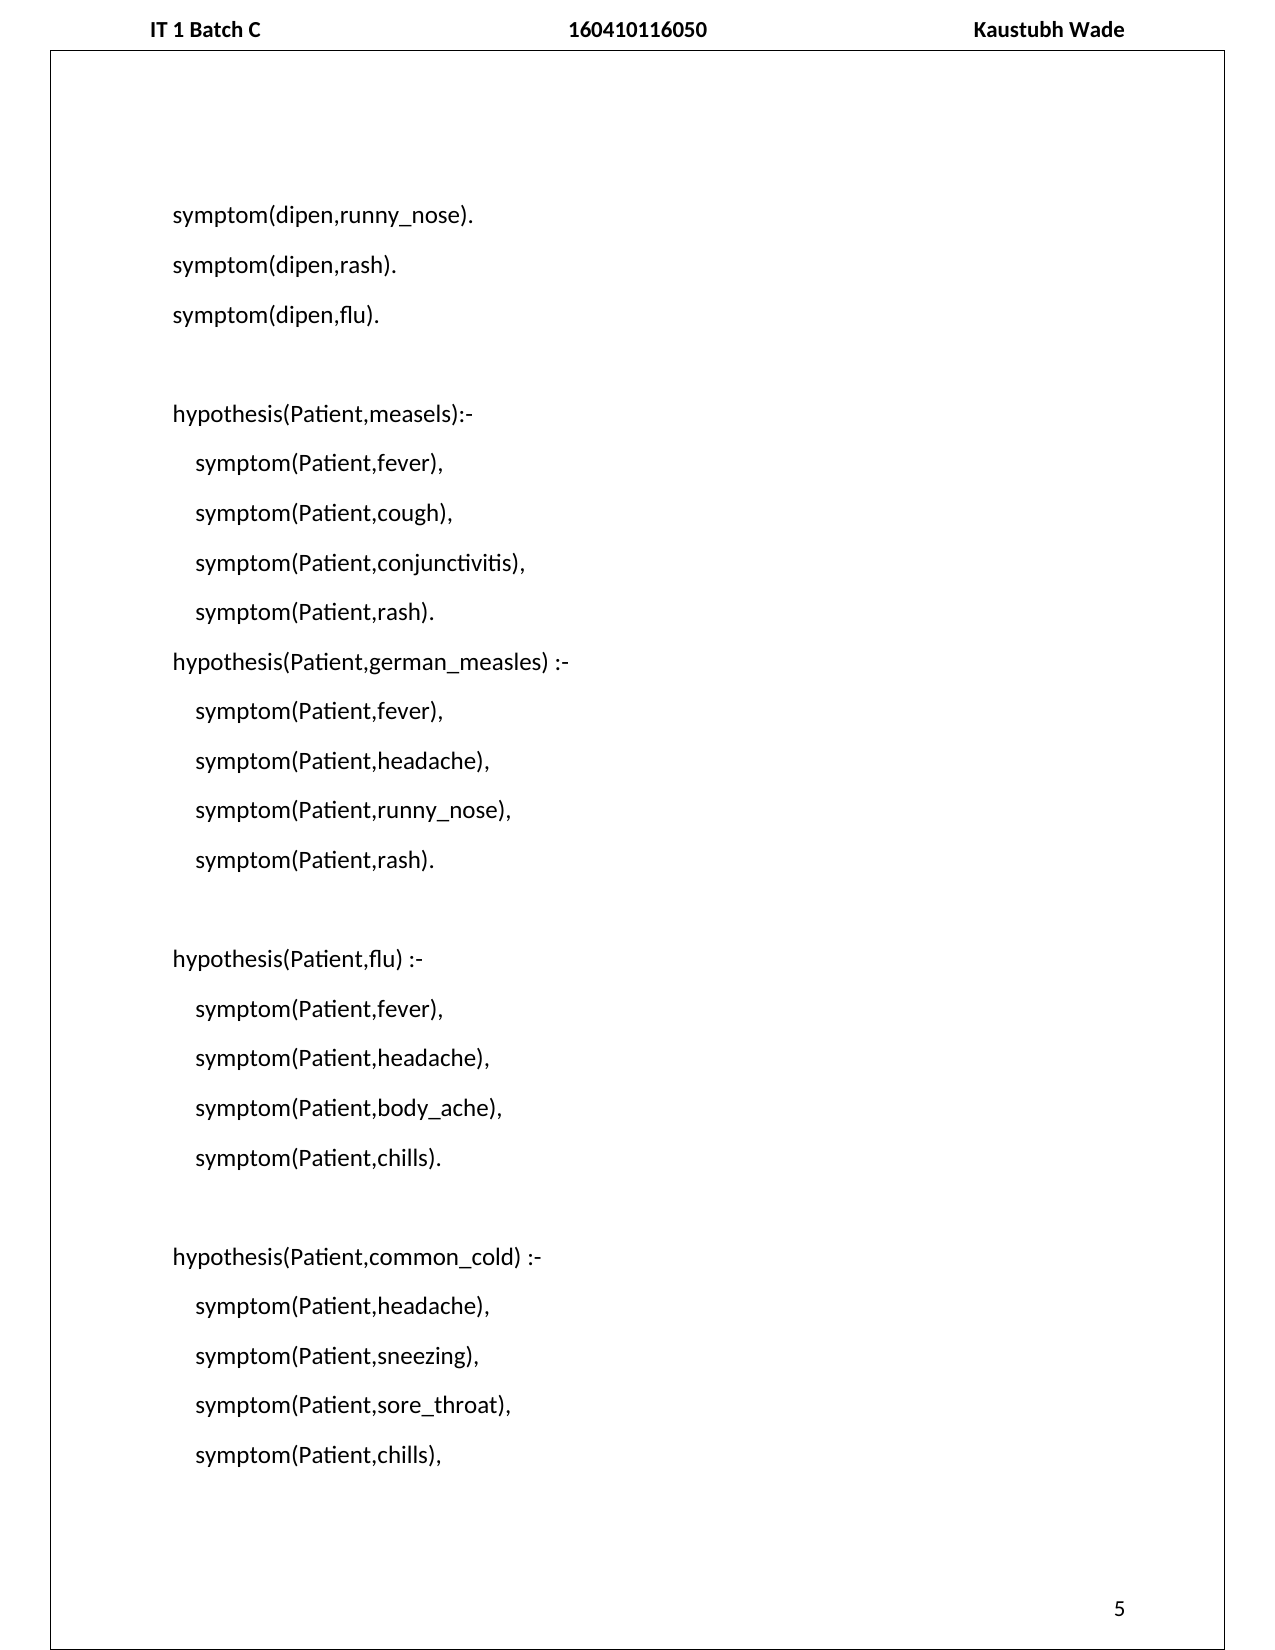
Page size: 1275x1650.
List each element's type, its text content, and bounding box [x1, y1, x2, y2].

text hypothesis(Patient,measels):- [150, 398, 1125, 428]
text symptom(Patient,sneezing), [150, 1340, 1125, 1371]
text symptom(Patient,cough), [150, 497, 1125, 528]
text symptom(Patient,headache), [150, 1290, 1125, 1321]
text hypothesis(Patient,common_cold) :- [150, 1241, 1125, 1271]
text symptom(Patient,headache), [150, 1042, 1125, 1073]
text symptom(Patient,rash). [150, 596, 1125, 627]
text hypothesis(Patient,german_measles) :- [150, 646, 1125, 676]
text hypothesis(Patient,flu) :- [150, 943, 1125, 974]
text symptom(Patient,fever), [150, 695, 1125, 726]
text symptom(Patient,rash). [150, 844, 1125, 875]
text symptom(Patient,body_ache), [150, 1092, 1125, 1123]
text symptom(Patient,chills). [150, 1142, 1125, 1172]
text symptom(dipen,flu). [150, 299, 1125, 329]
text symptom(Patient,headache), [150, 745, 1125, 776]
text symptom(dipen,rash). [150, 249, 1125, 280]
text symptom(Patient,conjunctivitis), [150, 547, 1125, 577]
text symptom(Patient,runny_nose), [150, 794, 1125, 825]
text symptom(Patient,fever), [150, 447, 1125, 478]
text symptom(Patient,sore_throat), [150, 1389, 1125, 1420]
text symptom(Patient,fever), [150, 993, 1125, 1023]
text symptom(Patient,chills), [150, 1439, 1125, 1470]
text symptom(dipen,runny_nose). [150, 199, 1125, 230]
